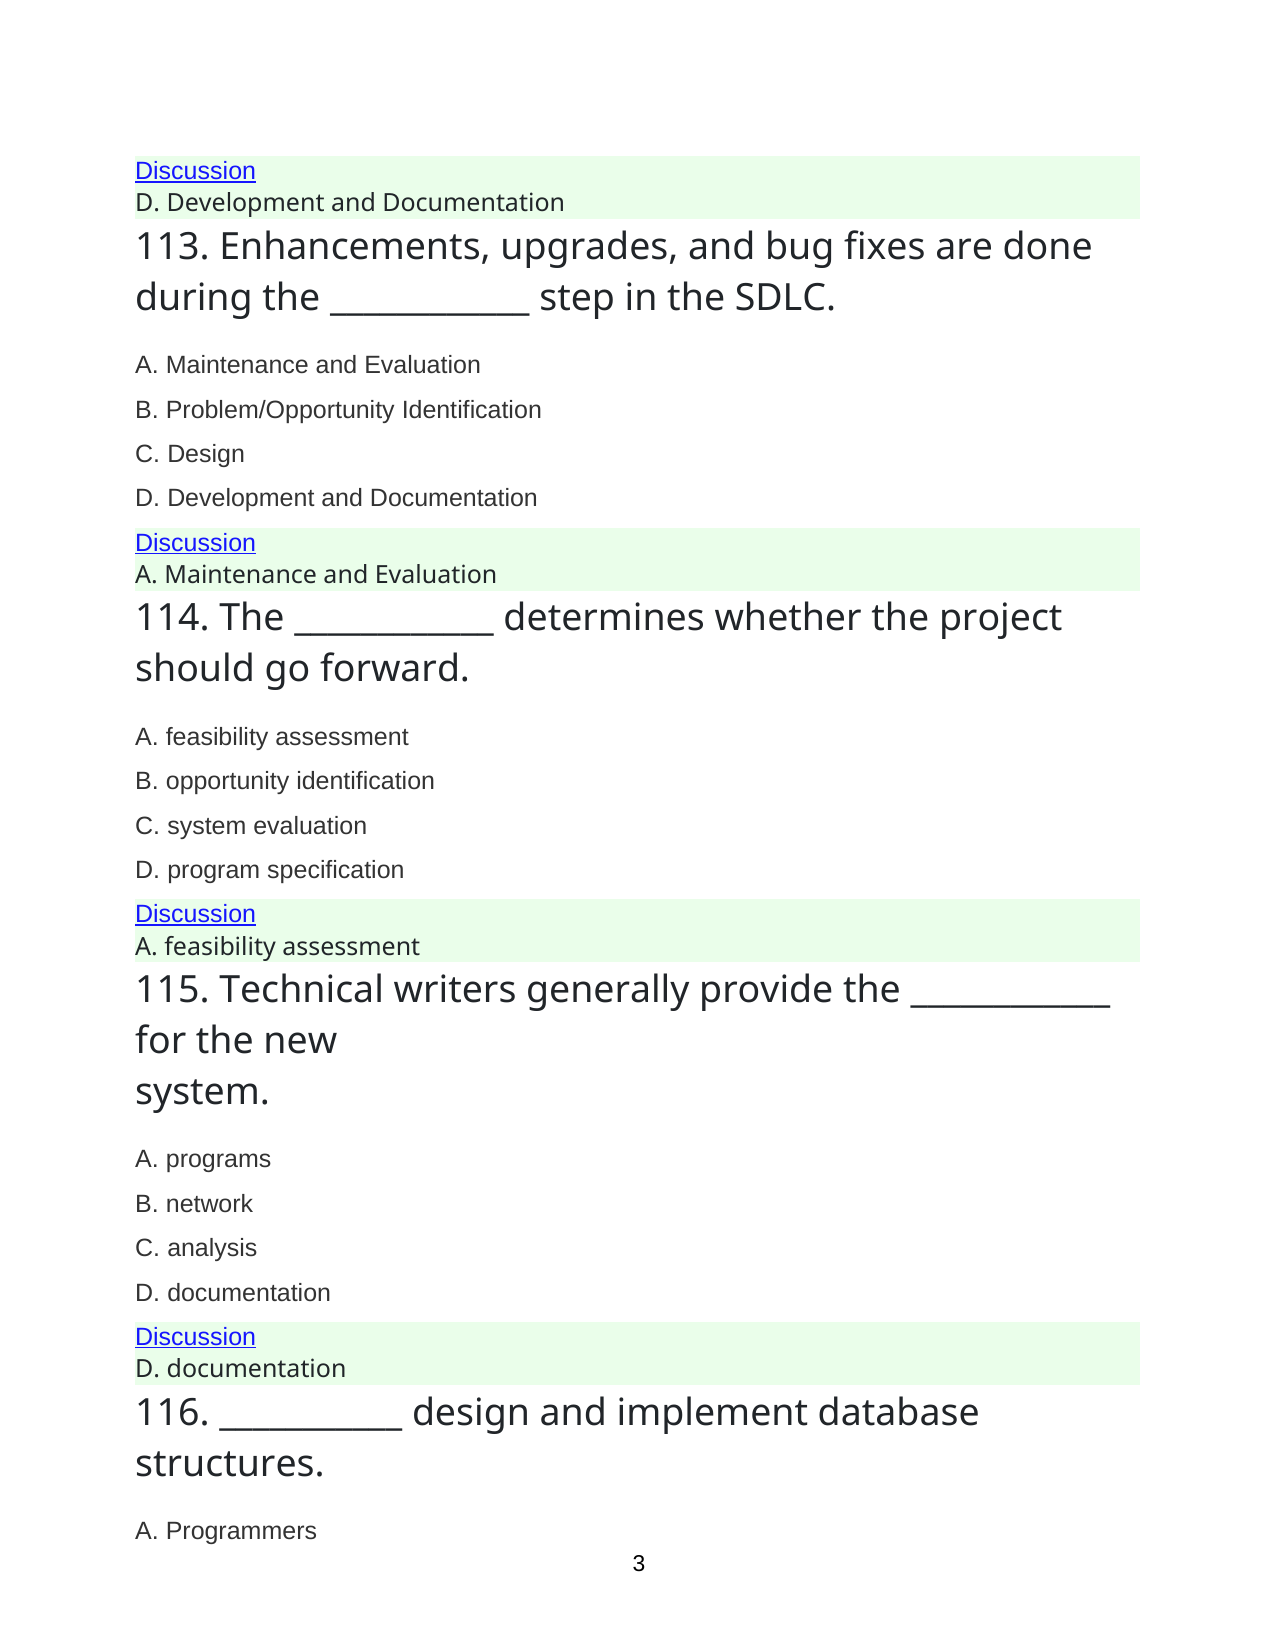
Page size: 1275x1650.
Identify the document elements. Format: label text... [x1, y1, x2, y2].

text Discussion [135, 1322, 1140, 1351]
text D. documentation [135, 1278, 1140, 1306]
text D. Development and Documentation [135, 483, 1140, 512]
text 115. Technical writers generally provide the ____________ for the new system. [135, 962, 1140, 1115]
text C. analysis [135, 1233, 1140, 1262]
text A. Programmers [135, 1516, 1140, 1545]
text 113. Enhancements, upgrades, and bug fixes are done during the ____________ step in the SDLC. [135, 219, 1140, 321]
text Discussion [135, 156, 1140, 185]
text C. Design [135, 439, 1140, 468]
text Discussion [135, 528, 1140, 557]
text B. opportunity identification [135, 766, 1140, 795]
text A. feasibility assessment [135, 928, 1140, 962]
text B. Problem/Opportunity Identification [135, 395, 1140, 423]
text D. documentation [135, 1351, 1140, 1385]
text Discussion [135, 899, 1140, 928]
text A. feasibility assessment [135, 722, 1140, 751]
text D. Development and Documentation [135, 185, 1140, 219]
text A. programs [135, 1144, 1140, 1173]
text B. network [135, 1189, 1140, 1218]
text 114. The ____________ determines whether the project should go forward. [135, 591, 1140, 693]
text 116. ___________ design and implement database structures. [135, 1385, 1140, 1487]
text A. Maintenance and Evaluation [135, 350, 1140, 379]
text C. system evaluation [135, 811, 1140, 839]
text A. Maintenance and Evaluation [135, 557, 1140, 591]
text D. program specification [135, 855, 1140, 884]
